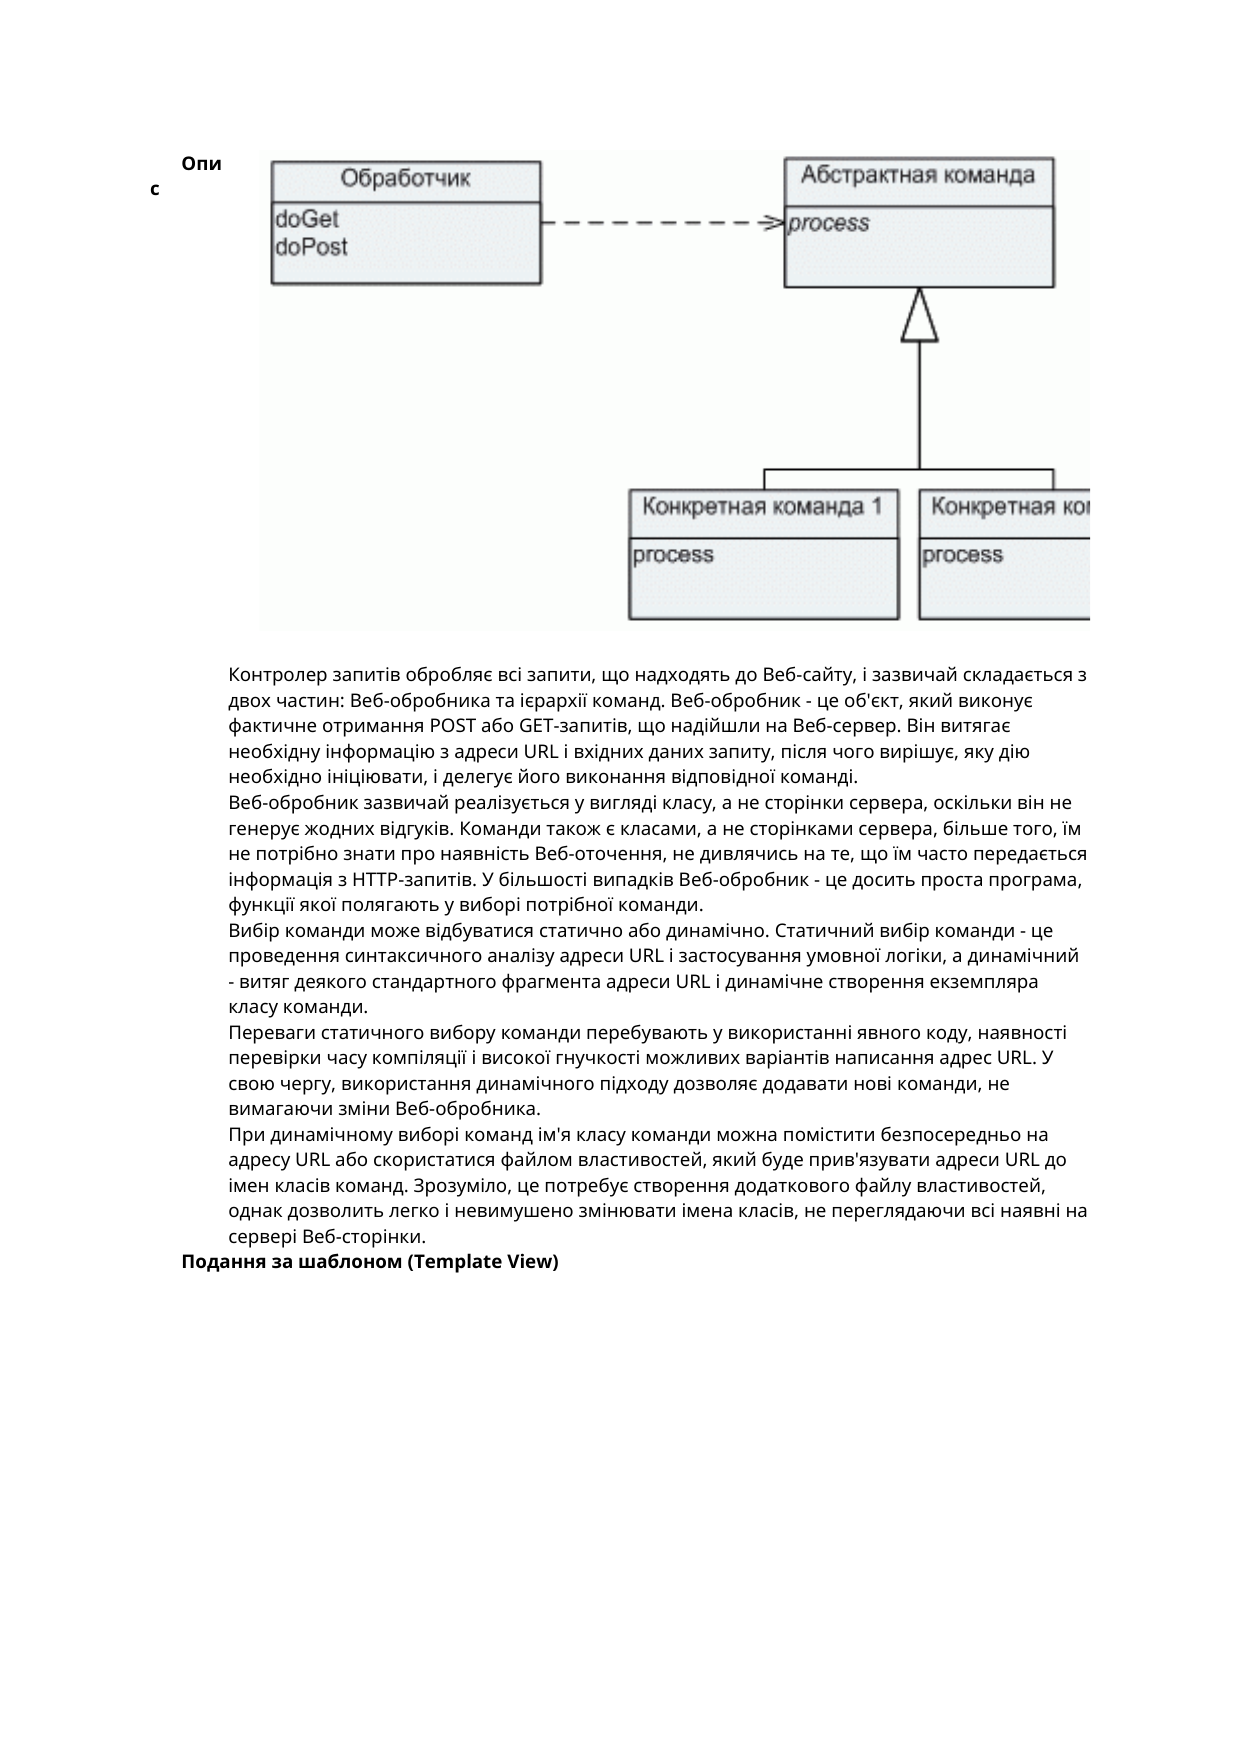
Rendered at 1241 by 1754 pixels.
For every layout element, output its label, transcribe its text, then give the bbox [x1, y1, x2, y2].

table_cell Подання за шаблоном (Template View) [150, 1249, 1090, 1274]
table_cell Опис [150, 150, 228, 1249]
table_cell Контролер запитів обробляє всі запити, що надходять до Веб-сайту, і зазвичай складається з двох частин: Веб-обробника та ієрархії команд. Веб-обробник - це об'єкт, який виконує фактичне отримання POST або GET-запитів, що надійшли на Веб-сервер. Він витягає необхідну інформацію з адреси URL і вхідних даних запиту, після чого вирішує, яку дію необхідно ініціювати, і делегує його виконання відповідної команді. Веб-обробник зазвичай реалізується у вигляді класу, а не сторінки сервера, оскільки він не генерує жодних відгуків. Команди також є класами, а не сторінками сервера, більше того, їм не потрібно знати про наявність Веб-оточення, не дивлячись на те, що їм часто передається інформація з HTTP-запитів. У більшості випадків Веб-обробник - це досить проста програма, функції якої полягають у виборі потрібної команди. Вибір команди може відбуватися статично або динамічно. Статичний вибір команди - це проведення синтаксичного аналізу адреси URL і застосування умовної логіки, а динамічний - витяг деякого стандартного фрагмента адреси URL і динамічне створення екземпляра класу команди. Переваги статичного вибору команди перебувають у використанні явного коду, наявності перевірки часу компіляції і високої гнучкості можливих варіантів написання адрес URL. У свою чергу, використання динамічного підходу дозволяє додавати нові команди, не вимагаючи зміни Веб-обробника. При динамічному виборі команд ім'я класу команди можна помістити безпосередньо на адресу URL або скористатися файлом властивостей, який буде прив'язувати адреси URL до імен класів команд. Зрозуміло, це потребує створення додаткового файлу властивостей, однак дозволить легко і невимушено змінювати імена класів, не переглядаючи всі наявні на сервері Веб-сторінки. [228, 150, 1090, 1249]
picture [259, 150, 1091, 631]
